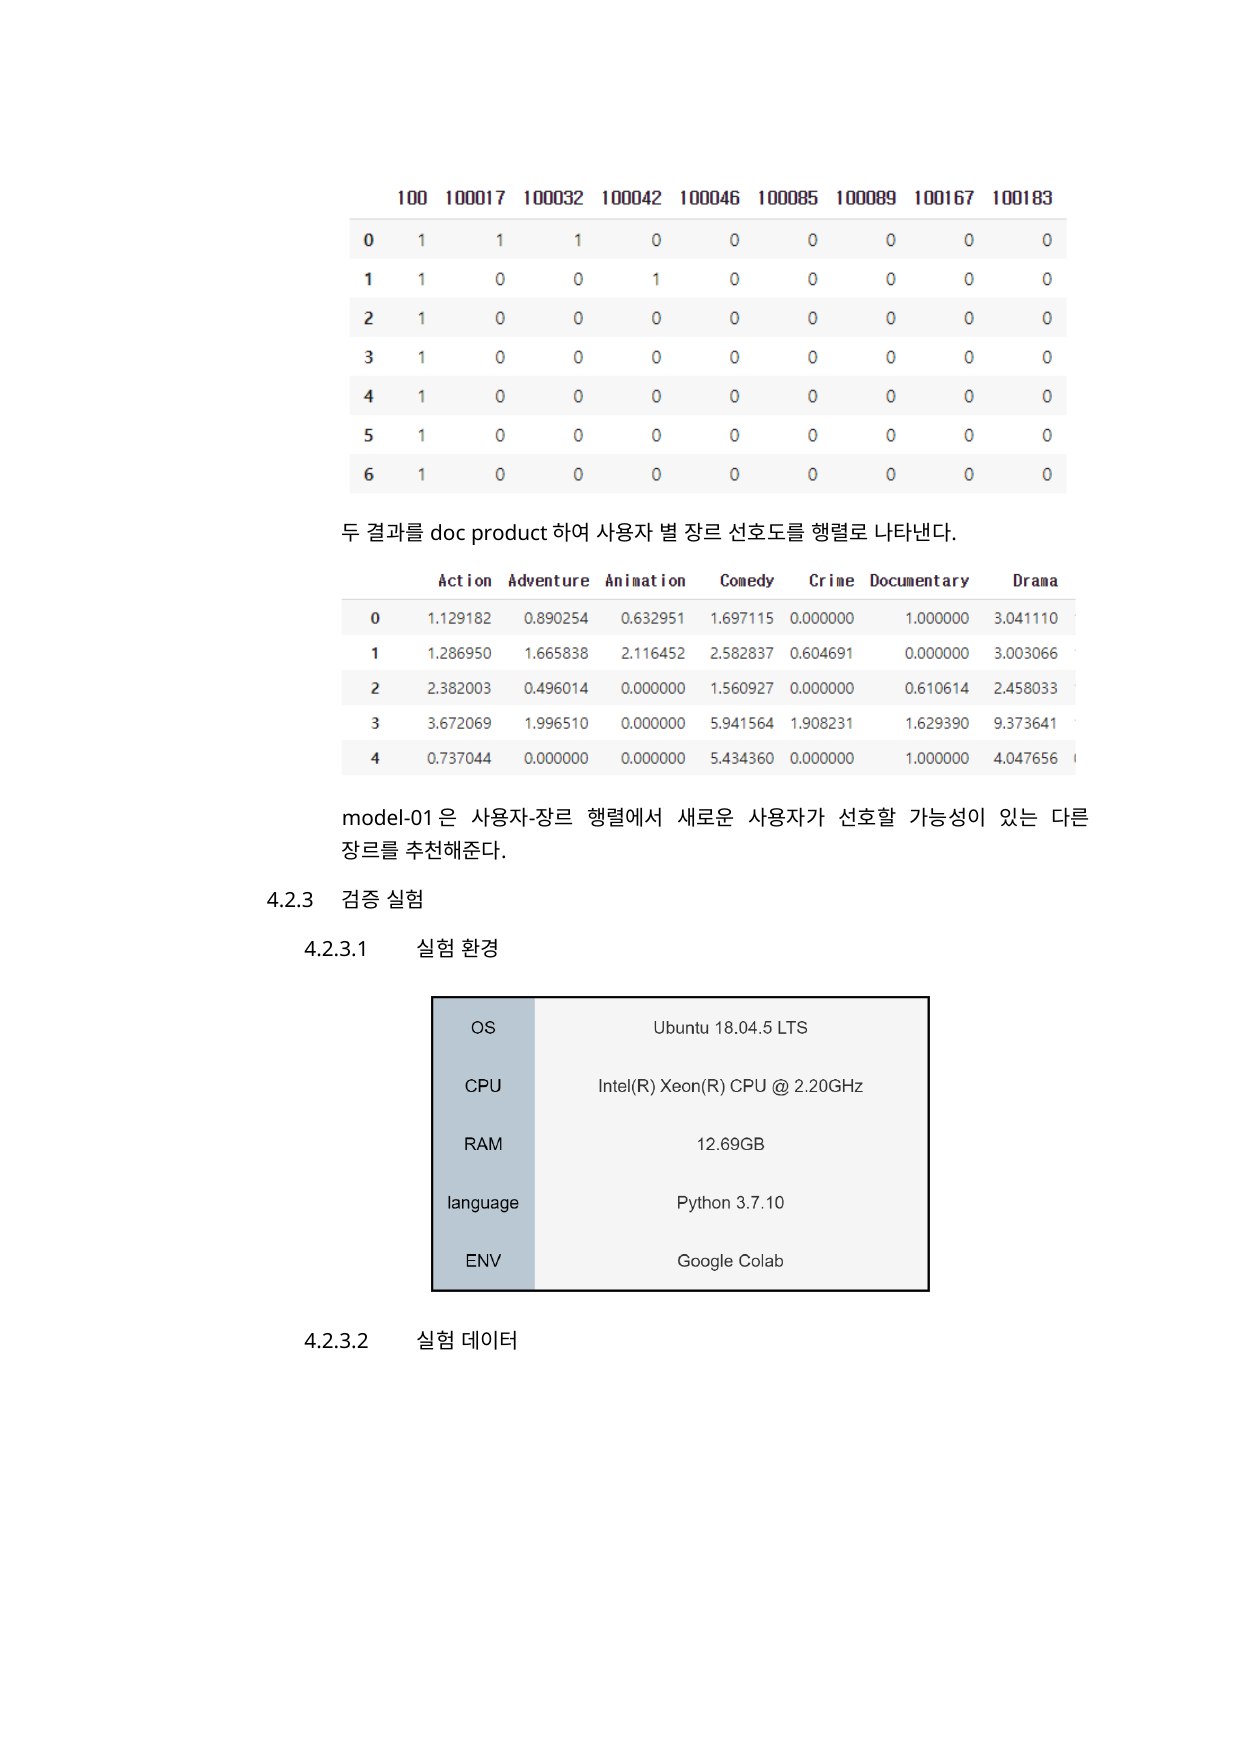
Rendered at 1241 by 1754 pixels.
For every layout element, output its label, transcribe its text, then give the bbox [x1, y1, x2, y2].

picture [341, 177, 1067, 497]
list 두 결과를 doc product하여 사용자 별 장르 선호도를 행렬로 나타낸다. [342, 516, 1090, 546]
list 검증 실험 [267, 883, 1090, 914]
list model-01은 사용자-장르 행렬에서 새로운 사용자가 선호할 가능성이 있는 다른 장르를 추천해준다. [342, 801, 1090, 864]
picture [416, 982, 944, 1306]
picture [341, 565, 1076, 783]
list 실험 환경 [304, 933, 1090, 963]
list 실험 데이터 [304, 1324, 1090, 1355]
